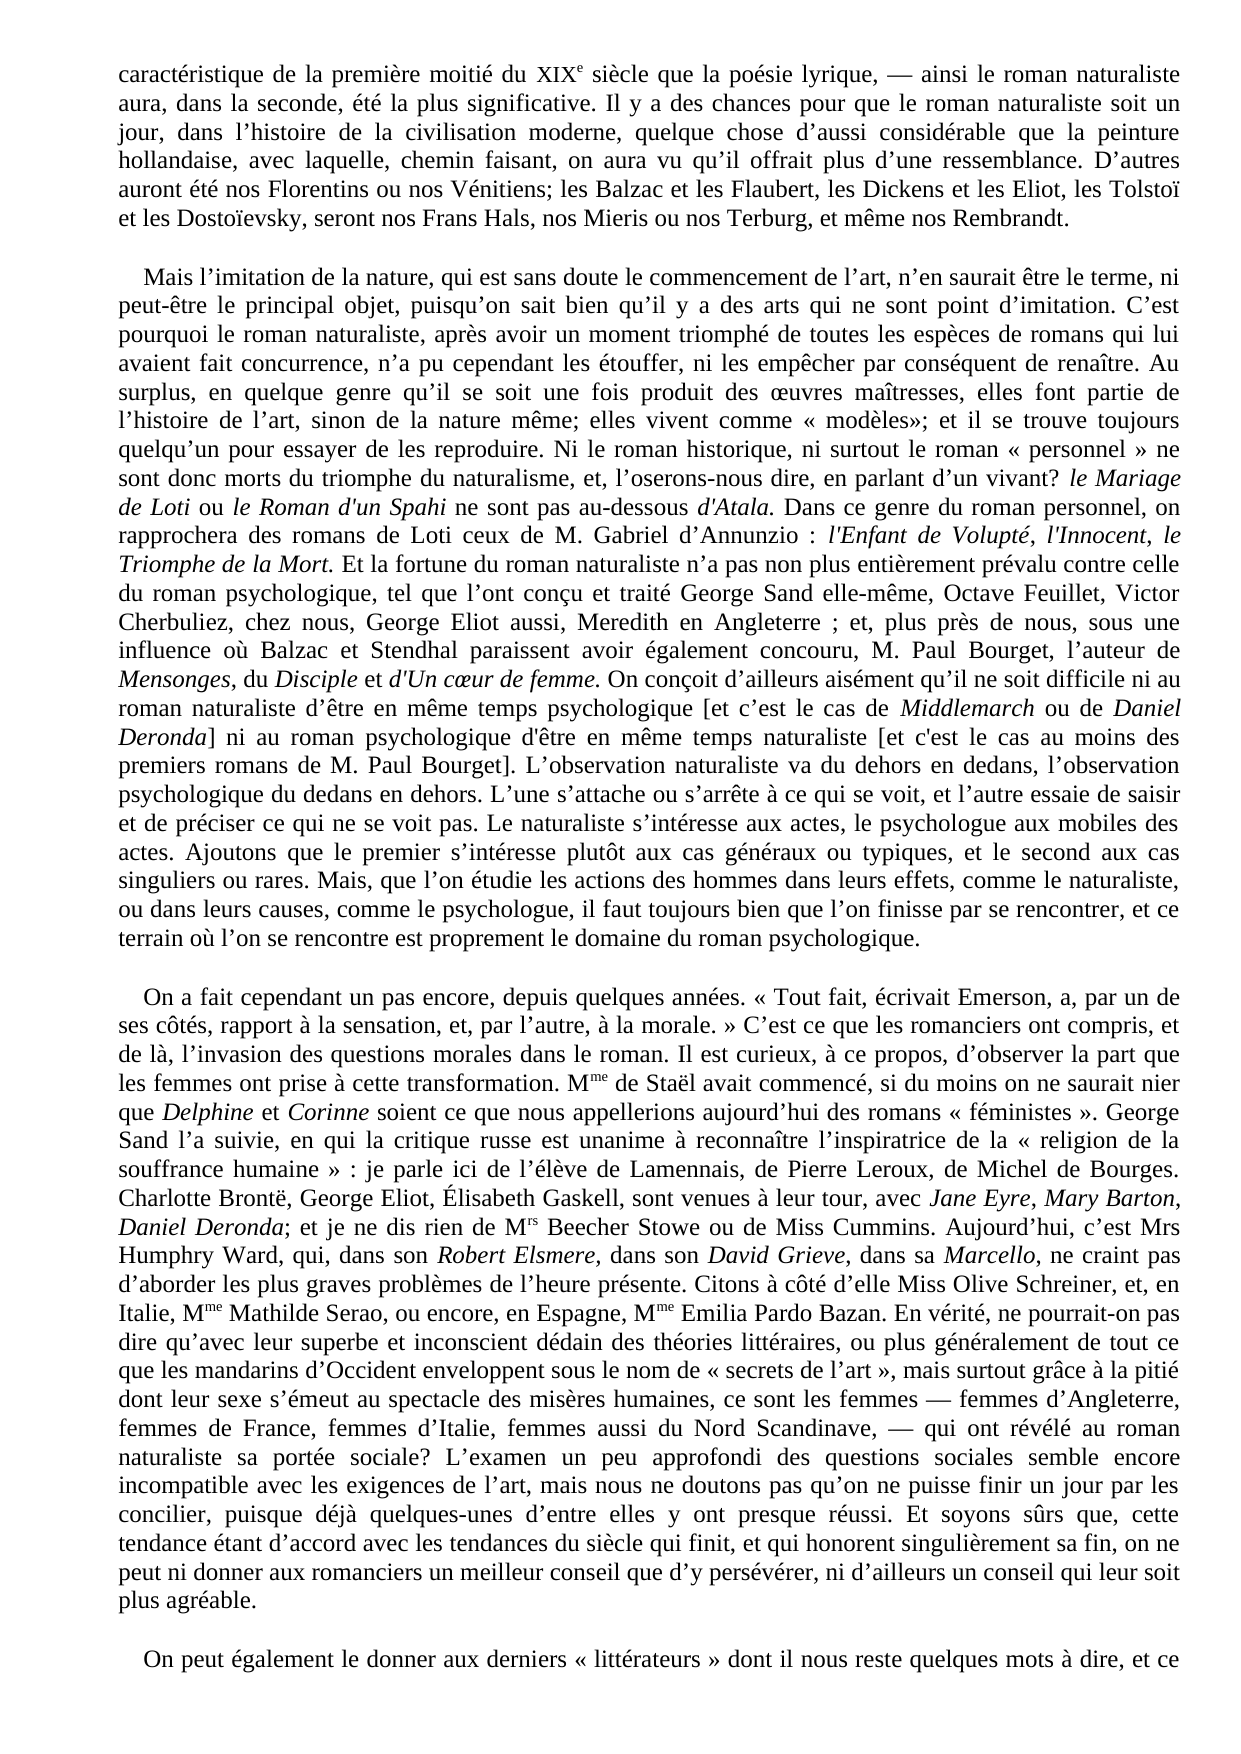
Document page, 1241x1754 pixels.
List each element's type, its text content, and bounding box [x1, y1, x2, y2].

text Mais l’imitation de la nature, qui est sans doute le commencement de l’art, n’en saurait être le terme, ni peut-être le principal objet, puisqu’on sait bien qu’il y a des arts qui ne sont point d’imitation. C’est pourquoi le roman naturaliste, après avoir un moment triomphé de toutes les espèces de romans qui lui avaient fait concurrence, n’a pu cependant les étouffer, ni les empêcher par conséquent de renaître. Au surplus, en quelque genre qu’il se soit une fois produit des œuvres maîtresses, elles font partie de l’histoire de l’art, sinon de la nature même; elles vivent comme « modèles»; et il se trouve toujours quelqu’un pour essayer de les reproduire. Ni le roman historique, ni surtout le roman « personnel » ne sont donc morts du triomphe du naturalisme, et, l’oserons-nous dire, en parlant d’un vivant? le Mariage de Loti ou le Roman d'un Spahi ne sont pas au-dessous d'Atala. Dans ce genre du roman personnel, on rapprochera des romans de Loti ceux de M. Gabriel d’Annunzio : l'Enfant de Volupté, l'Innocent, le Triomphe de la Mort. Et la fortune du roman naturaliste n’a pas non plus entièrement prévalu contre celle du roman psychologique, tel que l’ont conçu et traité George Sand elle-même, Octave Feuillet, Victor Cherbuliez, chez nous, George Eliot aussi, Meredith en Angleterre ; et, plus près de nous, sous une influence où Balzac et Stendhal paraissent avoir également concouru, M. Paul Bourget, l’auteur de Mensonges, du Disciple et d'Un cœur de femme. On conçoit d’ailleurs aisément qu’il ne soit difficile ni au roman naturaliste d’être en même temps psychologique [et c’est le cas de Middlemarch ou de Daniel Deronda] ni au roman psychologique d'être en même temps naturaliste [et c'est le cas au moins des premiers romans de M. Paul Bourget]. L’observation naturaliste va du dehors en dedans, l’observation psychologique du dedans en dehors. L’une s’attache ou s’arrête à ce qui se voit, et l’autre essaie de saisir et de préciser ce qui ne se voit pas. Le naturaliste s’intéresse aux actes, le psychologue aux mobiles des actes. Ajoutons que le premier s’intéresse plutôt aux cas généraux ou typiques, et le second aux cas singuliers ou rares. Mais, que l’on étudie les actions des hommes dans leurs effets, comme le naturaliste, ou dans leurs causes, comme le psychologue, il faut toujours bien que l’on finisse par se rencontrer, et ce terrain où l’on se rencontre est proprement le domaine du roman psychologique. [118, 262, 1181, 952]
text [118, 59, 1181, 232]
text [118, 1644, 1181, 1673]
text On a fait cependant un pas encore, depuis quelques années. « Tout fait, écrivait Emerson, a, par un de ses côtés, rapport à la sensation, et, par l’autre, à la morale. » C’est ce que les romanciers ont compris, et de là, l’invasion des questions morales dans le roman. Il est curieux, à ce propos, d’observer la part que les femmes ont prise à cette transformation. Mme de Staël avait commencé, si du moins on ne saurait nier que Delphine et Corinne soient ce que nous appellerions aujourd’hui des romans « féministes ». George Sand l’a suivie, en qui la critique russe est unanime à reconnaître l’inspiratrice de la « religion de la souffrance humaine » : je parle ici de l’élève de Lamennais, de Pierre Leroux, de Michel de Bourges. Charlotte Brontë, George Eliot, Élisabeth Gaskell, sont venues à leur tour, avec Jane Eyre, Mary Barton, Daniel Deronda; et je ne dis rien de Mrs Beecher Stowe ou de Miss Cummins. Aujourd’hui, c’est Mrs Humphry Ward, qui, dans son Robert Elsmere, dans son David Grieve, dans sa Marcello, ne craint pas d’aborder les plus graves problèmes de l’heure présente. Citons à côté d’elle Miss Olive Schreiner, et, en Italie, Mme Mathilde Serao, ou encore, en Espagne, Mme Emilia Pardo Bazan. En vérité, ne pourrait-on pas dire qu’avec leur superbe et inconscient dédain des théories littéraires, ou plus généralement de tout ce que les mandarins d’Occident enveloppent sous le nom de « secrets de l’art », mais surtout grâce à la pitié dont leur sexe s’émeut au spectacle des misères humaines, ce sont les femmes — femmes d’Angleterre, femmes de France, femmes d’Italie, femmes aussi du Nord Scandinave, — qui ont révélé au roman naturaliste sa portée sociale? L’examen un peu approfondi des questions sociales semble encore incompatible avec les exigences de l’art, mais nous ne doutons pas qu’on ne puisse finir un jour par les concilier, puisque déjà quelques-unes d’entre elles y ont presque réussi. Et soyons sûrs que, cette tendance étant d’accord avec les tendances du siècle qui finit, et qui honorent singulièrement sa fin, on ne peut ni donner aux romanciers un meilleur conseil que d’y persévérer, ni d’ailleurs un conseil qui leur soit plus agréable. [118, 982, 1181, 1614]
